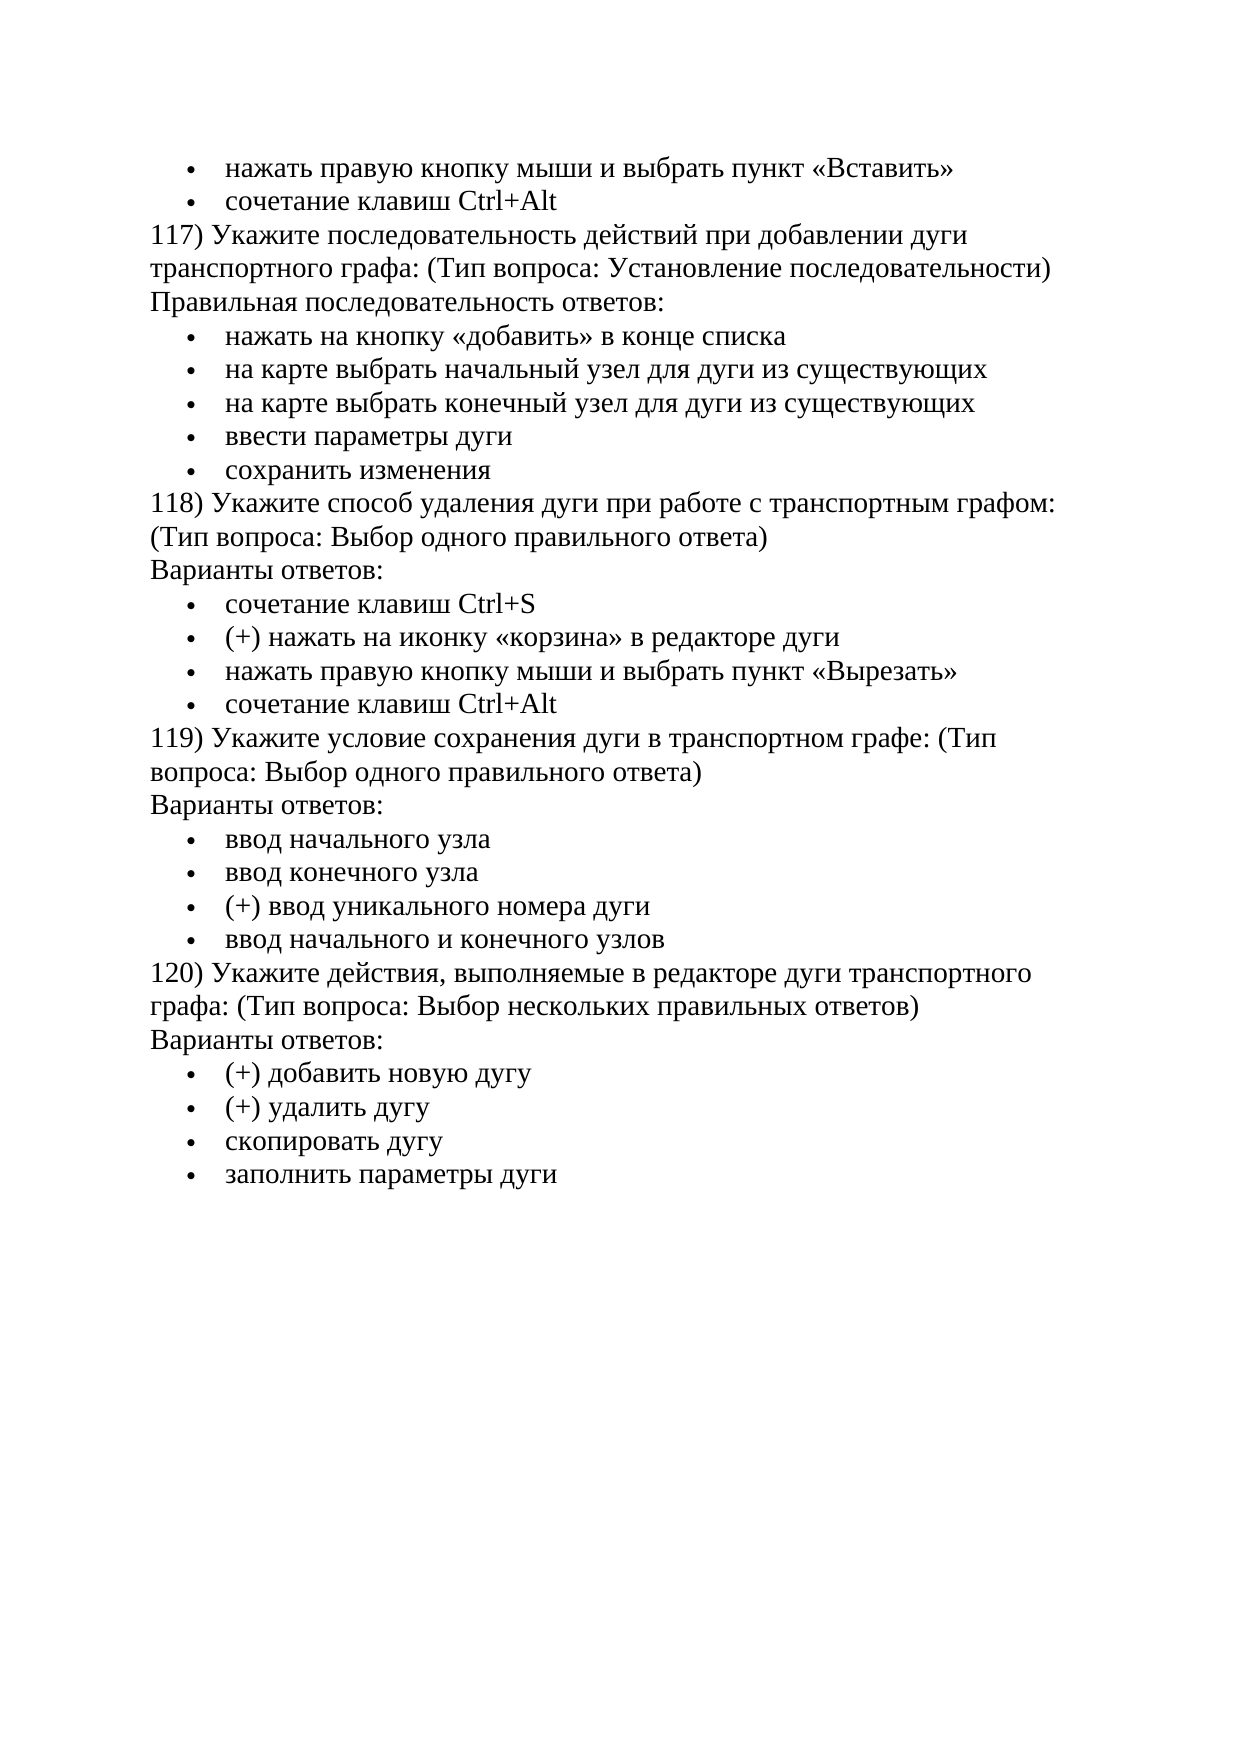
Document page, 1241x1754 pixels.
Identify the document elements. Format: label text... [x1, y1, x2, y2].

list на карте выбрать конечный узел для дуги из существующих [187, 385, 1090, 418]
list ввод начального узла [187, 821, 1090, 854]
list сочетание клавиш Сtrl+S [187, 586, 1090, 619]
text 119) Укажите условие сохранения дуги в транспортном графе: (Тип вопроса: Выбор одного правильного ответа) [150, 720, 1090, 787]
text Варианты ответов: [150, 787, 1090, 821]
list заполнить параметры дуги [187, 1156, 1090, 1190]
text Варианты ответов: [150, 552, 1090, 586]
list нажать на кнопку «добавить» в конце списка [187, 318, 1090, 351]
text Правильная последовательность ответов: [150, 284, 1090, 318]
list (+) ввод уникального номера дуги [187, 888, 1090, 921]
list (+) удалить дугу [187, 1089, 1090, 1123]
text 120) Укажите действия, выполняемые в редакторе дуги транспортного графа: (Тип вопроса: Выбор нескольких правильных ответов) [150, 955, 1090, 1022]
list ввести параметры дуги [187, 418, 1090, 452]
text 118) Укажите способ удаления дуги при работе с транспортным графом: (Тип вопроса: Выбор одного правильного ответа) [150, 485, 1090, 552]
list нажать правую кнопку мыши и выбрать пункт «Вырезать» [187, 653, 1090, 687]
text 117) Укажите последовательность действий при добавлении дуги транспортного графа: (Тип вопроса: Установление последовательности) [150, 217, 1090, 284]
list (+) нажать на иконку «корзина» в редакторе дуги [187, 619, 1090, 653]
list нажать правую кнопку мыши и выбрать пункт «Вставить» [187, 150, 1090, 183]
list ввод начального и конечного узлов [187, 921, 1090, 955]
list на карте выбрать начальный узел для дуги из существующих [187, 351, 1090, 385]
list сочетание клавиш Сtrl+Alt [187, 183, 1090, 217]
text Варианты ответов: [150, 1022, 1090, 1056]
list (+) добавить новую дугу [187, 1056, 1090, 1089]
list сохранить изменения [187, 452, 1090, 485]
list ввод конечного узла [187, 854, 1090, 888]
list сочетание клавиш Сtrl+Alt [187, 687, 1090, 720]
list скопировать дугу [187, 1123, 1090, 1156]
